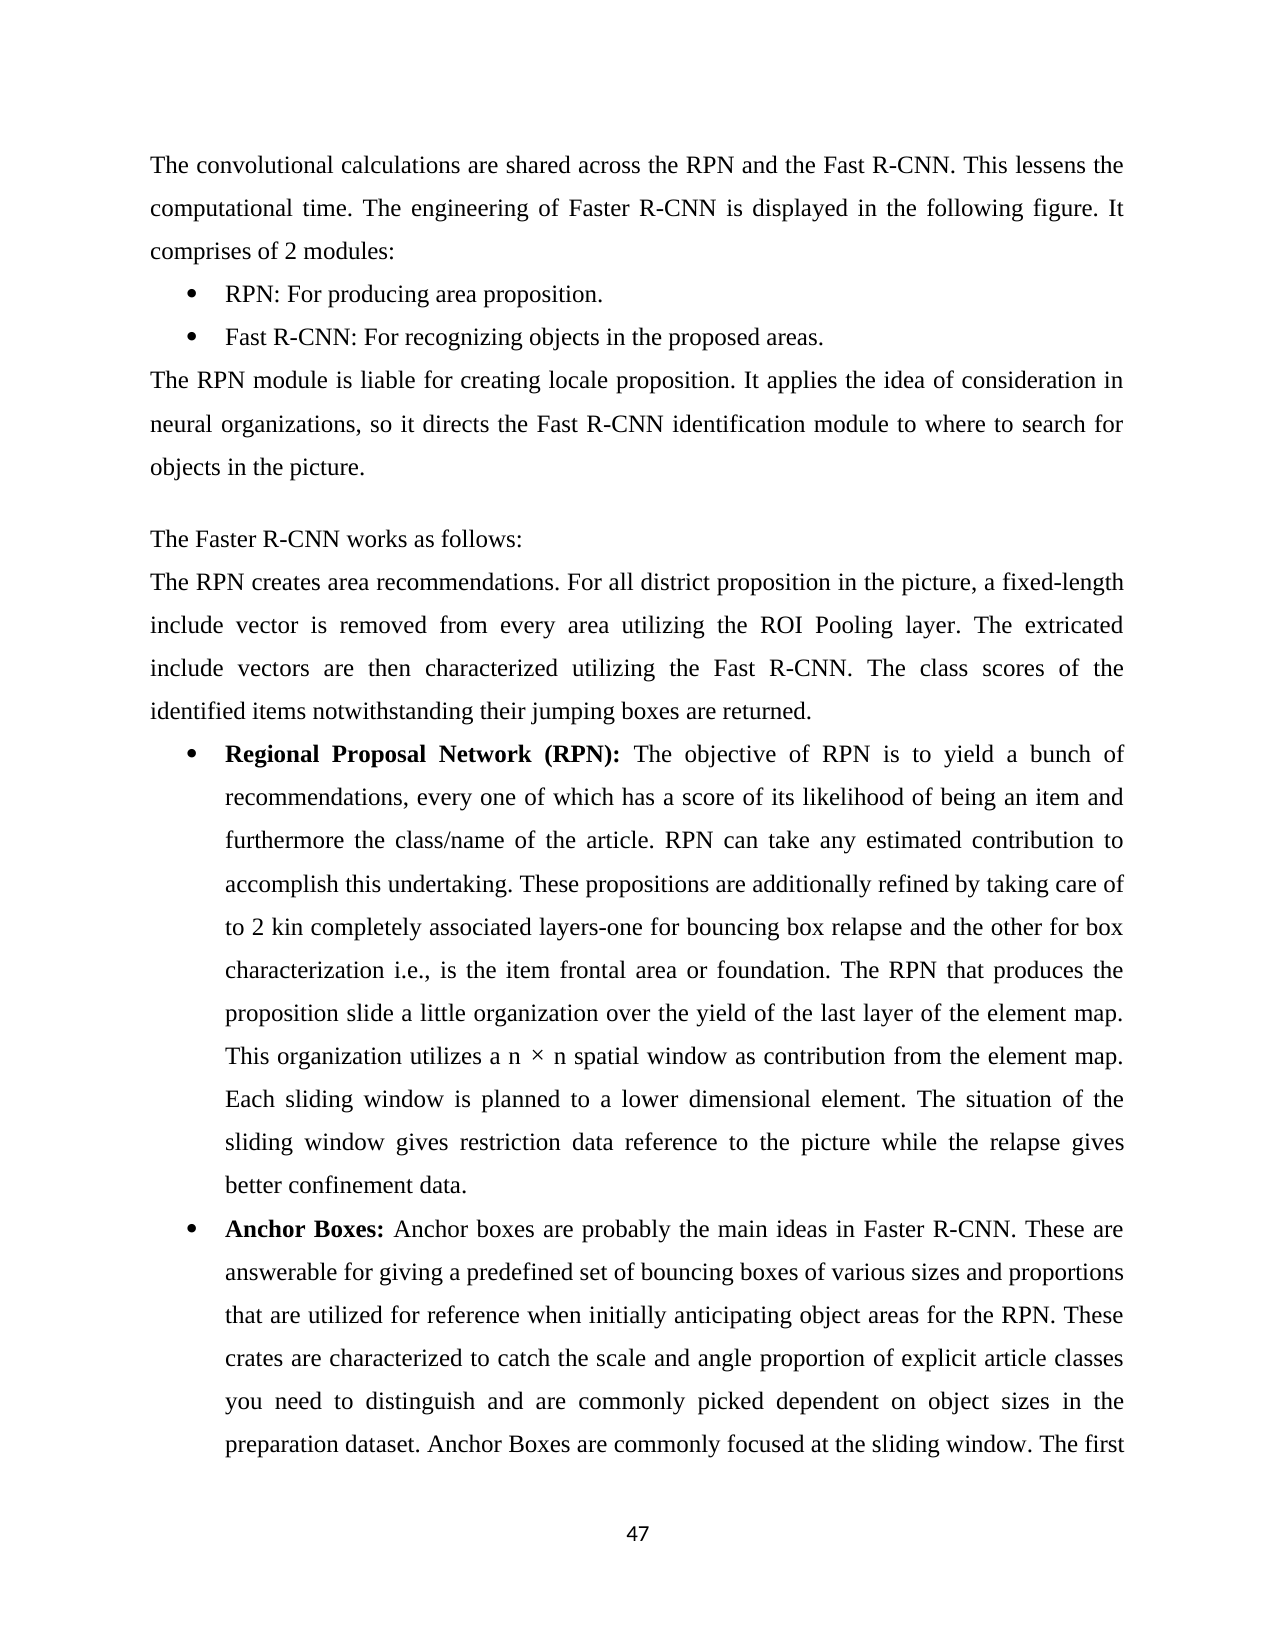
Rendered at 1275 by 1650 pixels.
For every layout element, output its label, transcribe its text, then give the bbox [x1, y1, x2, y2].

text The RPN module is liable for creating locale proposition. It applies the idea of consideration in neural organizations, so it directs the Fast R-CNN identification module to where to search for objects in the picture. [150, 366, 1125, 481]
list RPN: For producing area proposition. [187, 279, 1125, 308]
text The convolutional calculations are shared across the RPN and the Fast R-CNN. This lessens the computational time. The engineering of Faster R-CNN is displayed in the following figure. It comprises of 2 modules: [150, 150, 1125, 265]
text The RPN creates area recommendations. For all district proposition in the picture, a fixed-length include vector is removed from every area utilizing the ROI Pooling layer. The extricated include vectors are then characterized utilizing the Fast R-CNN. The class scores of the identified items notwithstanding their jumping boxes are returned. [150, 567, 1125, 725]
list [187, 1214, 1125, 1458]
list Fast R-CNN: For recognizing objects in the proposed areas. [187, 322, 1125, 351]
text The Faster R-CNN works as follows: [150, 524, 1125, 552]
list Regional Proposal Network (RPN): The objective of RPN is to yield a bunch of recommendations, every one of which has a score of its likelihood of being an item and furthermore the class/name of the article. RPN can take any estimated contribution to accomplish this undertaking. These propositions are additionally refined by taking care of to 2 kin completely associated layers-one for bouncing box relapse and the other for box characterization i.e., is the item frontal area or foundation. The RPN that produces the proposition slide a little organization over the yield of the last layer of the element map. This organization utilizes a n n spatial window as contribution from the element map. Each sliding window is planned to a lower dimensional element. The situation of the sliding window gives restriction data reference to the picture while the relapse gives better confinement data. [187, 739, 1125, 1199]
